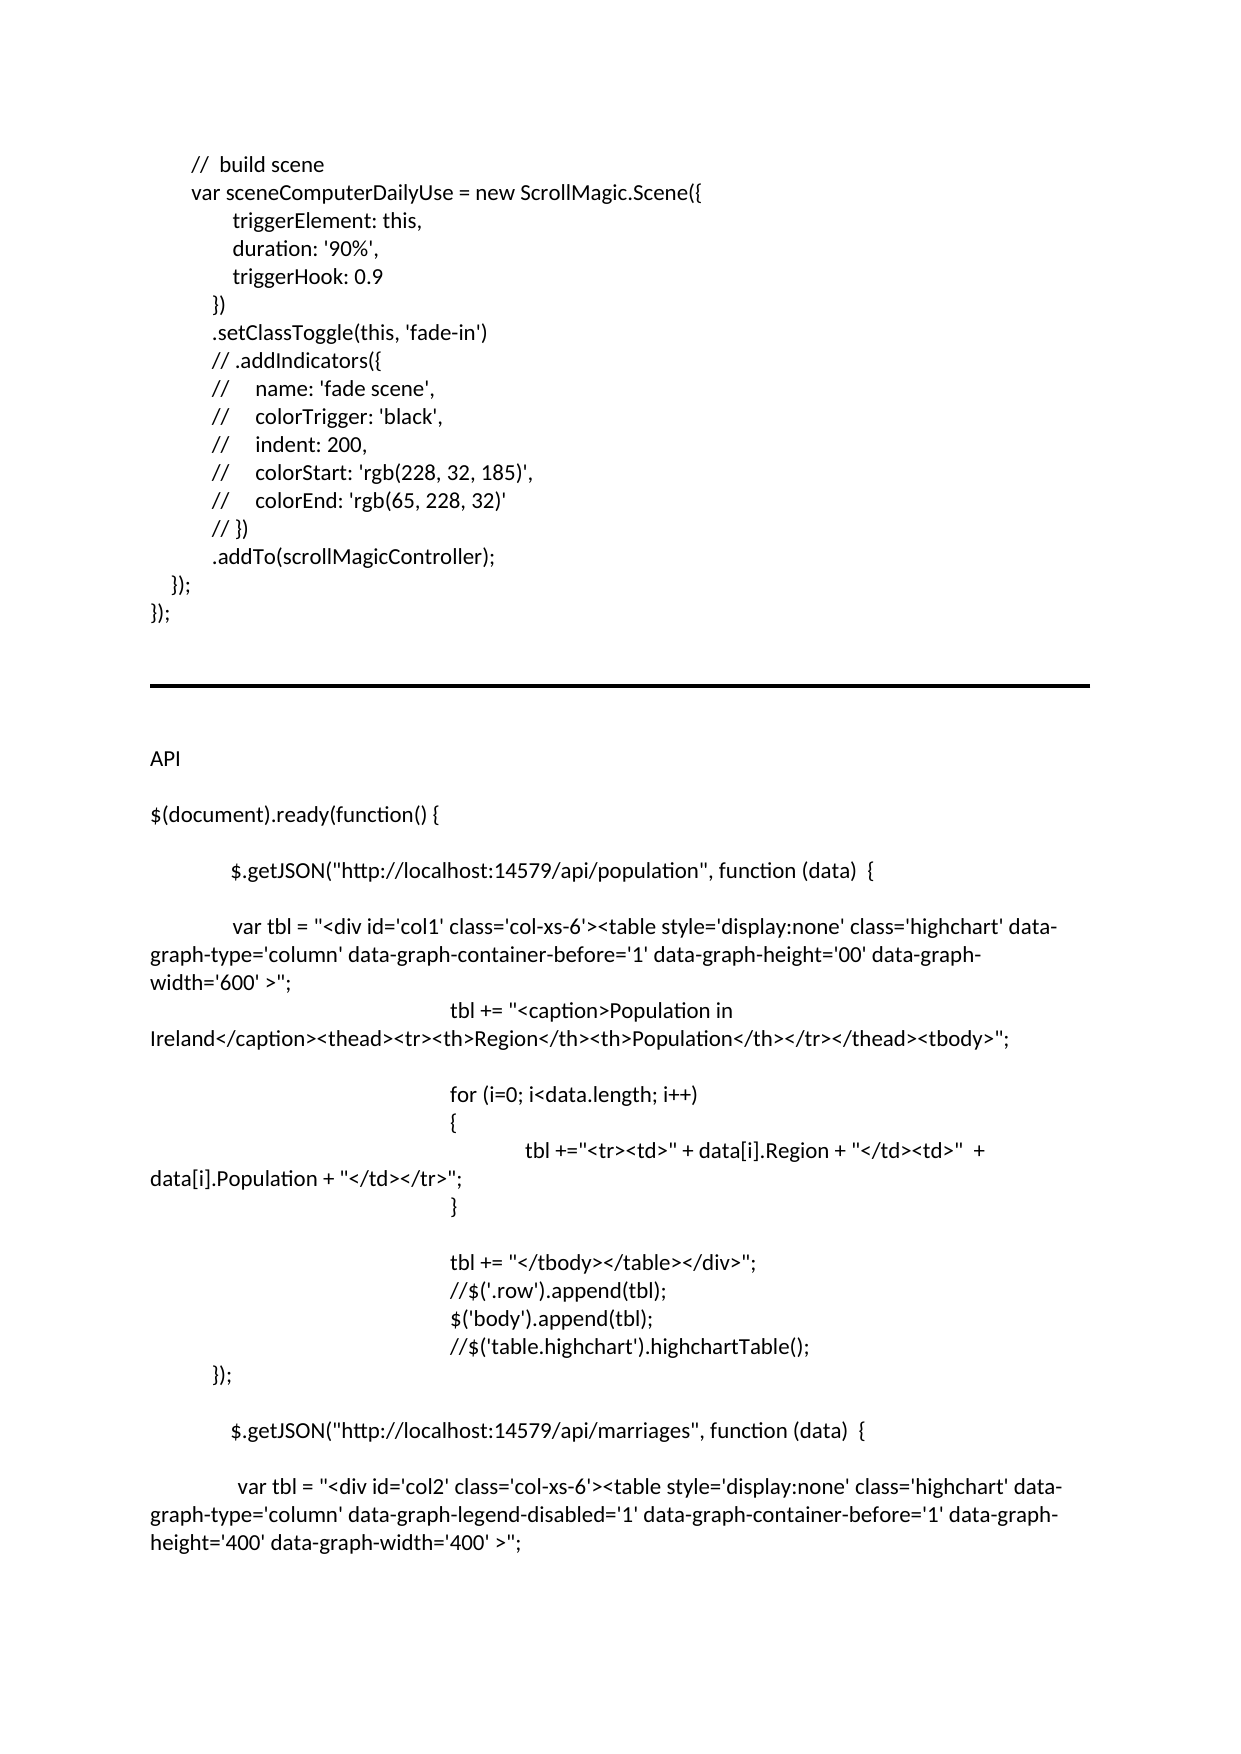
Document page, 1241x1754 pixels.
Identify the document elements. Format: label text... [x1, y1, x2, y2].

text var tbl = "<div id='col2' class='col-xs-6'><table style='display:none' class='highchart' data-graph-type='column' data-graph-legend-disabled='1' data-graph-container-before='1' data-graph-height='400' data-graph-width='400' >"; [150, 1472, 1090, 1556]
text tbl +="<tr><td>" + data[i].Region + "</td><td>" + data[i].Population + "</td></tr>"; [150, 1136, 1090, 1192]
text var tbl = "<div id='col1' class='col-xs-6'><table style='display:none' class='highchart' data-graph-type='column' data-graph-container-before='1' data-graph-height='00' data-graph-width='600' >"; [150, 912, 1090, 996]
text // build scene [150, 150, 1090, 178]
text for (i=0; i<data.length; i++) [150, 1080, 1090, 1108]
text } [150, 1192, 1090, 1220]
text // }) [150, 514, 1090, 542]
text }); [150, 1360, 1090, 1388]
text // .addIndicators({ [150, 346, 1090, 374]
text $.getJSON("http://localhost:14579/api/population", function (data) { [150, 856, 1090, 884]
text $(document).ready(function() { [150, 800, 1090, 828]
text $('body').append(tbl); [150, 1304, 1090, 1332]
text }); [150, 598, 1090, 626]
text // colorEnd: 'rgb(65, 228, 32)' [150, 486, 1090, 514]
text // indent: 200, [150, 430, 1090, 458]
text }) [150, 290, 1090, 318]
text { [150, 1108, 1090, 1136]
text triggerHook: 0.9 [150, 262, 1090, 290]
text tbl += "</tbody></table></div>"; [150, 1248, 1090, 1276]
text var sceneComputerDailyUse = new ScrollMagic.Scene({ [150, 178, 1090, 206]
text triggerElement: this, [150, 206, 1090, 234]
text duration: '90%', [150, 234, 1090, 262]
text // colorTrigger: 'black', [150, 402, 1090, 430]
text API [150, 744, 1090, 772]
text }); [150, 570, 1090, 598]
text //$('.row').append(tbl); [150, 1276, 1090, 1304]
text .setClassToggle(this, 'fade-in') [150, 318, 1090, 346]
text //$('table.highchart').highchartTable(); [150, 1332, 1090, 1360]
text tbl += "<caption>Population in Ireland</caption><thead><tr><th>Region</th><th>Population</th></tr></thead><tbody>"; [150, 996, 1090, 1052]
text $.getJSON("http://localhost:14579/api/marriages", function (data) { [150, 1416, 1090, 1444]
text .addTo(scrollMagicController); [150, 542, 1090, 570]
text // name: 'fade scene', [150, 374, 1090, 402]
text // colorStart: 'rgb(228, 32, 185)', [150, 458, 1090, 486]
